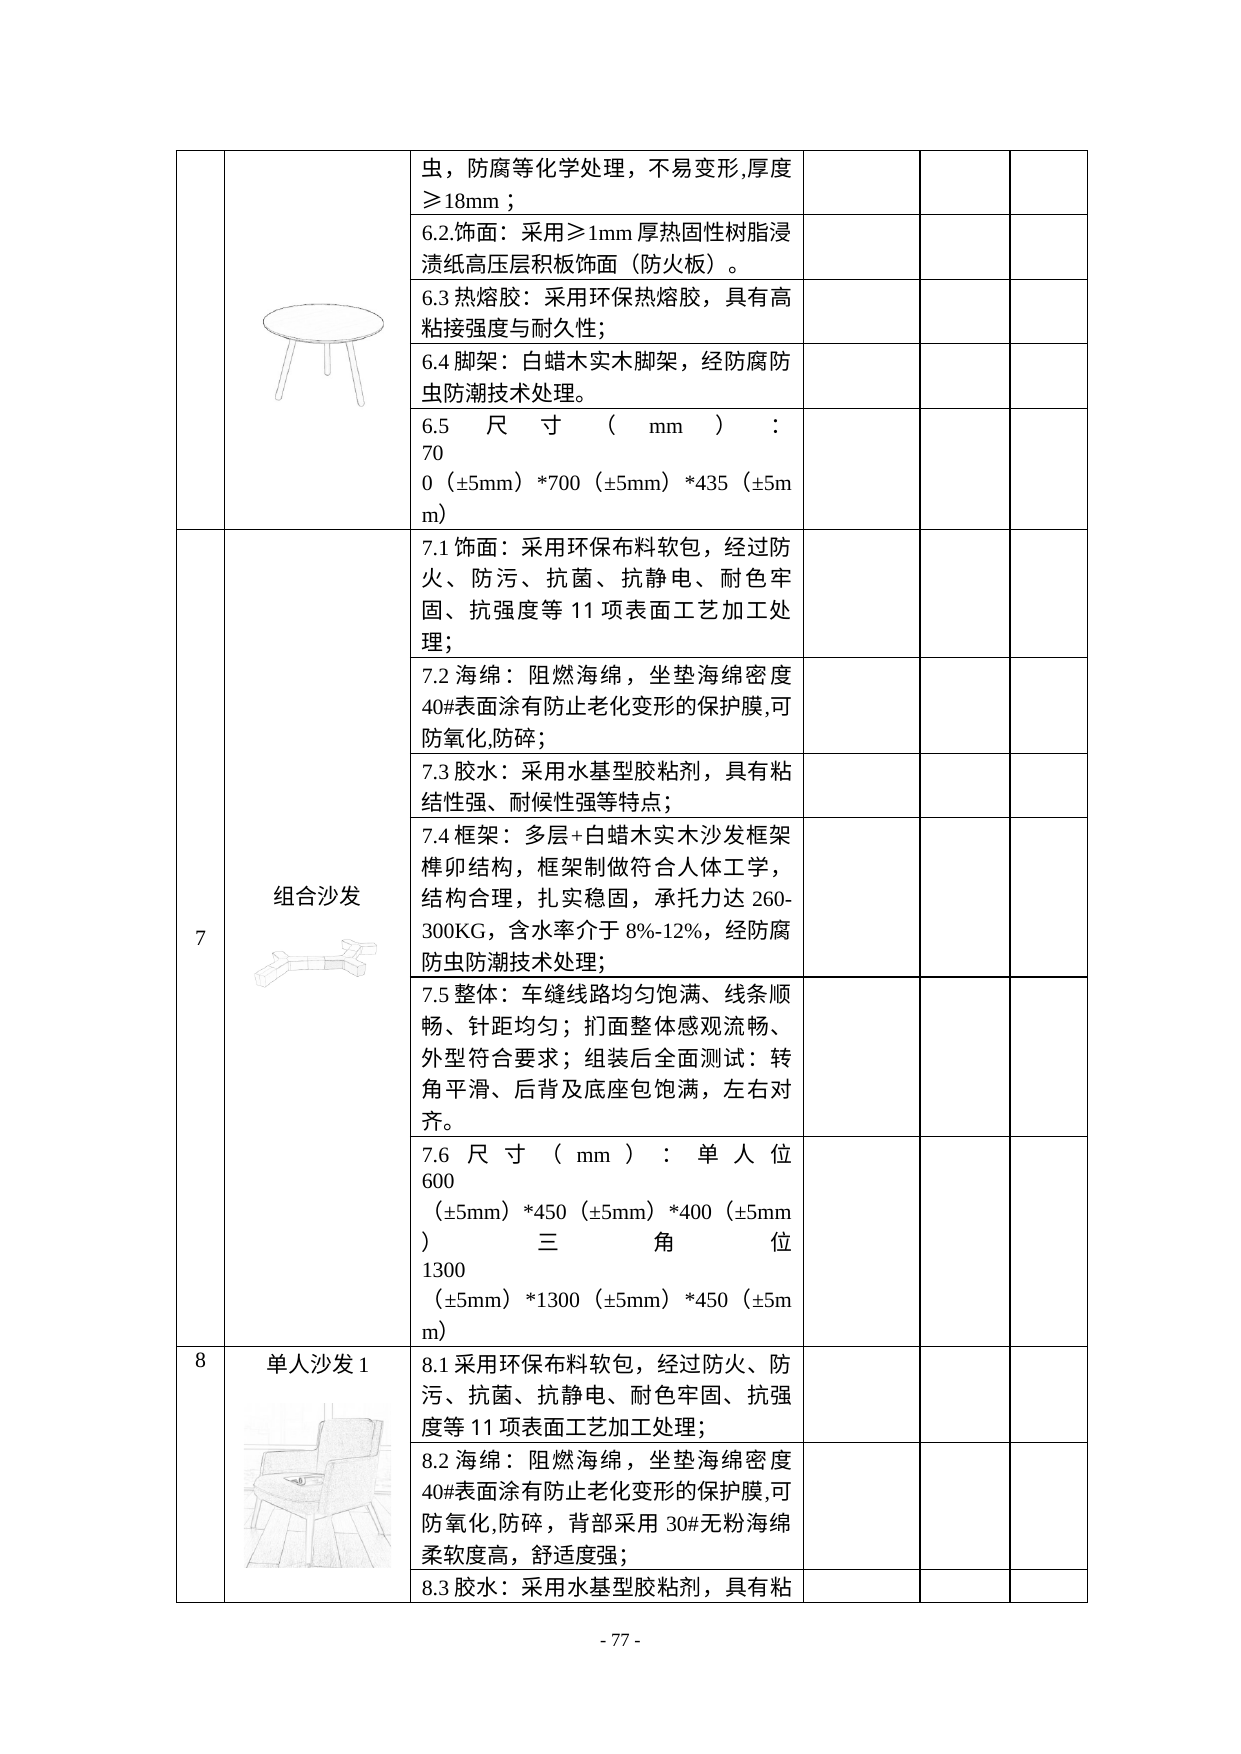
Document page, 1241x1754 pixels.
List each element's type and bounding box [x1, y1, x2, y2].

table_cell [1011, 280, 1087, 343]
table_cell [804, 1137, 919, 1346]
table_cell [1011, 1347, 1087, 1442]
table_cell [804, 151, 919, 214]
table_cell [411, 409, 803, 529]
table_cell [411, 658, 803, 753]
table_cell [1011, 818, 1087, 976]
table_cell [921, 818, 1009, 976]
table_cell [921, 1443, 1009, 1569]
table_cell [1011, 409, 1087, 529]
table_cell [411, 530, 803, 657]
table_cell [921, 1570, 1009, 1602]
picture [243, 1403, 392, 1568]
picture [243, 936, 392, 997]
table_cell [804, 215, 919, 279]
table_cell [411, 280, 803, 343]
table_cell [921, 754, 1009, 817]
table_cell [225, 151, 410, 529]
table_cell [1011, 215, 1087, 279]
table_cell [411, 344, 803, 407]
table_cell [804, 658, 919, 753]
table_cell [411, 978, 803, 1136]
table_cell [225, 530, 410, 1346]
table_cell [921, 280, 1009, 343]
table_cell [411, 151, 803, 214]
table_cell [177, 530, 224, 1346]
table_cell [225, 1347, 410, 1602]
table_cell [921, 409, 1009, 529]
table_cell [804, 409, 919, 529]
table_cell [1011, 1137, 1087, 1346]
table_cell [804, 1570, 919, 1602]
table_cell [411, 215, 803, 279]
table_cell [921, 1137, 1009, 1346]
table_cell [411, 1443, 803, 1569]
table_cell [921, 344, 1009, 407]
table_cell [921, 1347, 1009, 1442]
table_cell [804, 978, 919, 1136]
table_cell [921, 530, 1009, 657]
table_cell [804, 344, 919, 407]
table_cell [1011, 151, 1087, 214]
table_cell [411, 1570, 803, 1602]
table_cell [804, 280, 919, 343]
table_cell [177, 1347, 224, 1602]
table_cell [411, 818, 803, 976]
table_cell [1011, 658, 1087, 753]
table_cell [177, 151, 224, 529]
picture [243, 292, 392, 413]
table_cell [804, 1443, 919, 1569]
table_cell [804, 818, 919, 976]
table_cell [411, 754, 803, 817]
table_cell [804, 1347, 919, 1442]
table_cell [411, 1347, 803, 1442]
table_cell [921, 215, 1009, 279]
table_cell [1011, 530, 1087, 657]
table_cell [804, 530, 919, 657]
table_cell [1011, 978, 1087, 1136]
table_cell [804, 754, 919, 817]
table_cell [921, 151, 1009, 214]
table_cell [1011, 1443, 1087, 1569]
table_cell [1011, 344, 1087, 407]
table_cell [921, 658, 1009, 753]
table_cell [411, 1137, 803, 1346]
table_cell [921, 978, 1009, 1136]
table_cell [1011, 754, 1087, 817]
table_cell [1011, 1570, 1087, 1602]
